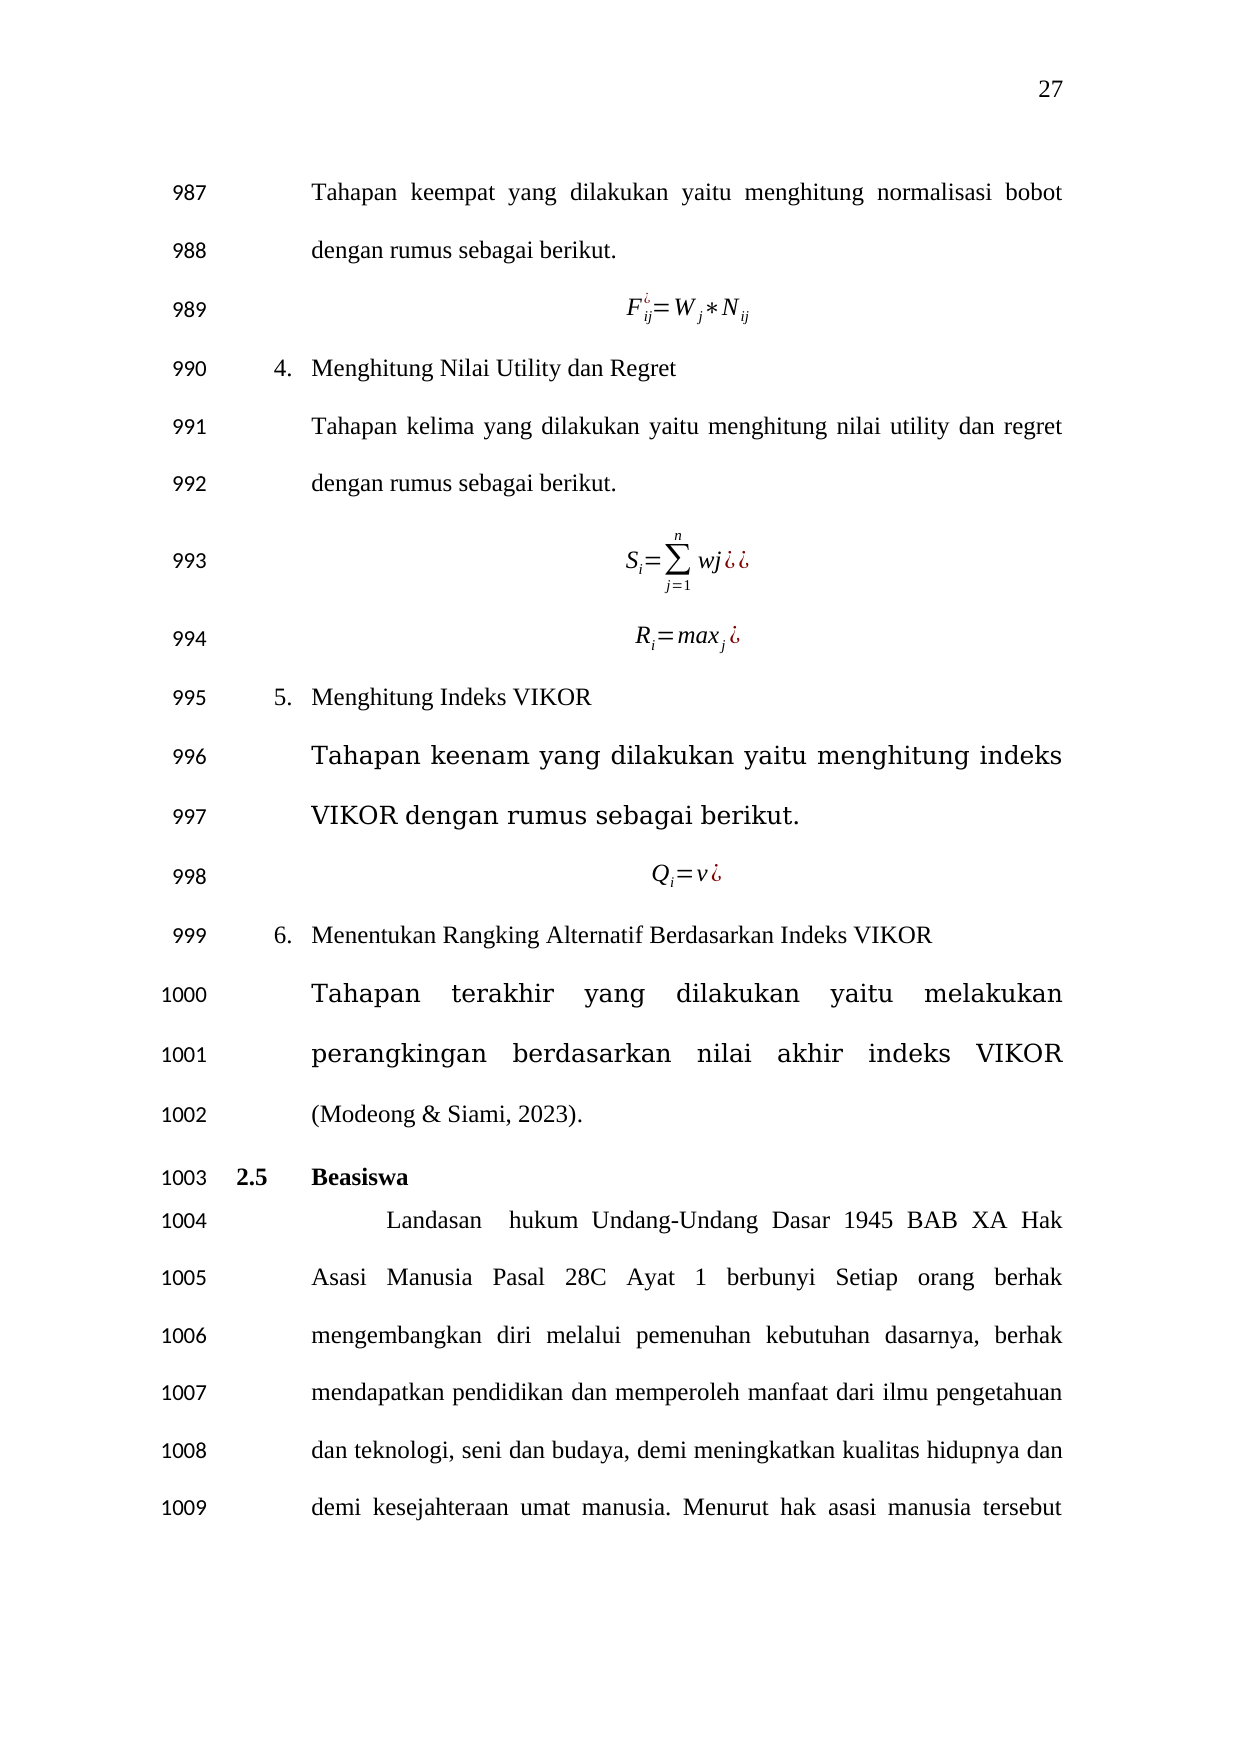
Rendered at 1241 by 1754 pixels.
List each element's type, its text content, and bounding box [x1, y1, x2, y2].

list Menentukan Rangking Alternatif Berdasarkan Indeks VIKOR [274, 920, 1063, 948]
list Tahapan keenam yang dilakukan yaitu menghitung indeks VIKOR dengan rumus sebagai berikut. [311, 740, 1063, 830]
subtitle Beasiswa [236, 1162, 1063, 1191]
list Tahapan terakhir yang dilakukan yaitu melakukan perangkingan berdasarkan nilai akhir indeks VIKOR . [311, 977, 1063, 1127]
list Menghitung Indeks VIKOR [274, 682, 1063, 711]
list Menghitung Nilai Utility dan Regret [274, 353, 1063, 382]
list Tahapan kelima yang dilakukan yaitu menghitung nilai utility dan regret dengan rumus sebagai berikut. [311, 411, 1063, 497]
list Tahapan keempat yang dilakukan yaitu menghitung normalisasi bobot dengan rumus sebagai berikut. [311, 177, 1063, 263]
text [311, 1205, 1063, 1521]
